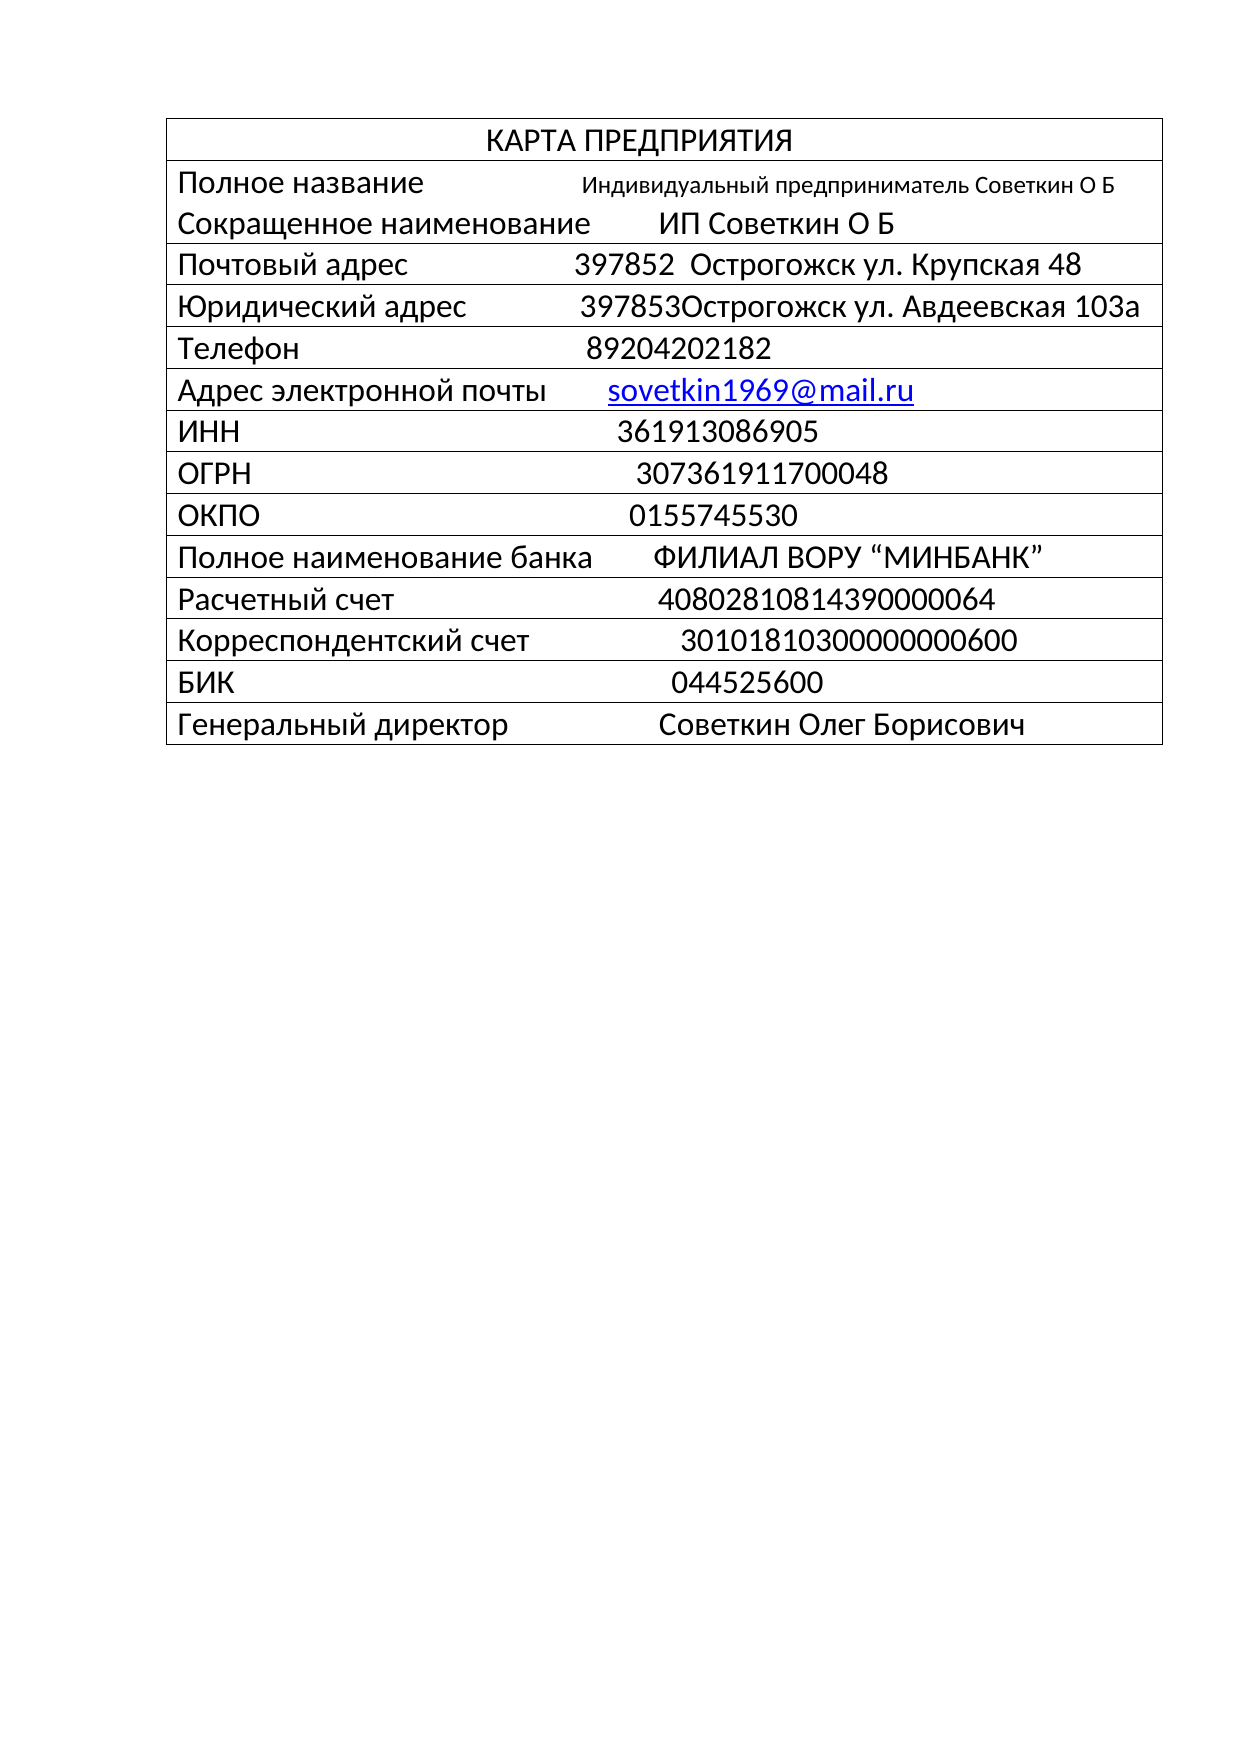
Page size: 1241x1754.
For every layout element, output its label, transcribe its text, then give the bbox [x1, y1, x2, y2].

table_cell БИК 044525600 [167, 661, 1162, 702]
table_cell Телефон 89204202182 [167, 327, 1162, 368]
table_cell ОГРН 307361911700048 [167, 452, 1162, 493]
table_cell Полное наименование банка ФИЛИАЛ ВОРУ “МИНБАНК” [167, 536, 1162, 577]
table_cell Расчетный счет 40802810814390000064 [167, 578, 1162, 618]
table_cell Полное название Индивидуальный предприниматель Советкин О Б Сокращенное наименование ИП Советкин О Б [167, 161, 1162, 242]
table_header КАРТА ПРЕДПРИЯТИЯ [167, 119, 1162, 160]
table_cell ОКПО 0155745530 [167, 494, 1162, 535]
table_cell ИНН 361913086905 [167, 411, 1162, 451]
table_cell Генеральный директор Советкин Олег Борисович [167, 703, 1162, 744]
table_cell Юридический адрес 397853Острогожск ул. Авдеевская 103а [167, 285, 1162, 326]
table_cell Корреспондентский счет 30101810300000000600 [167, 619, 1162, 660]
table_cell Адрес электронной почты sovetkin1969@mail.ru [167, 369, 1162, 409]
table_cell Почтовый адрес 397852 Острогожск ул. Крупская 48 [167, 244, 1162, 284]
